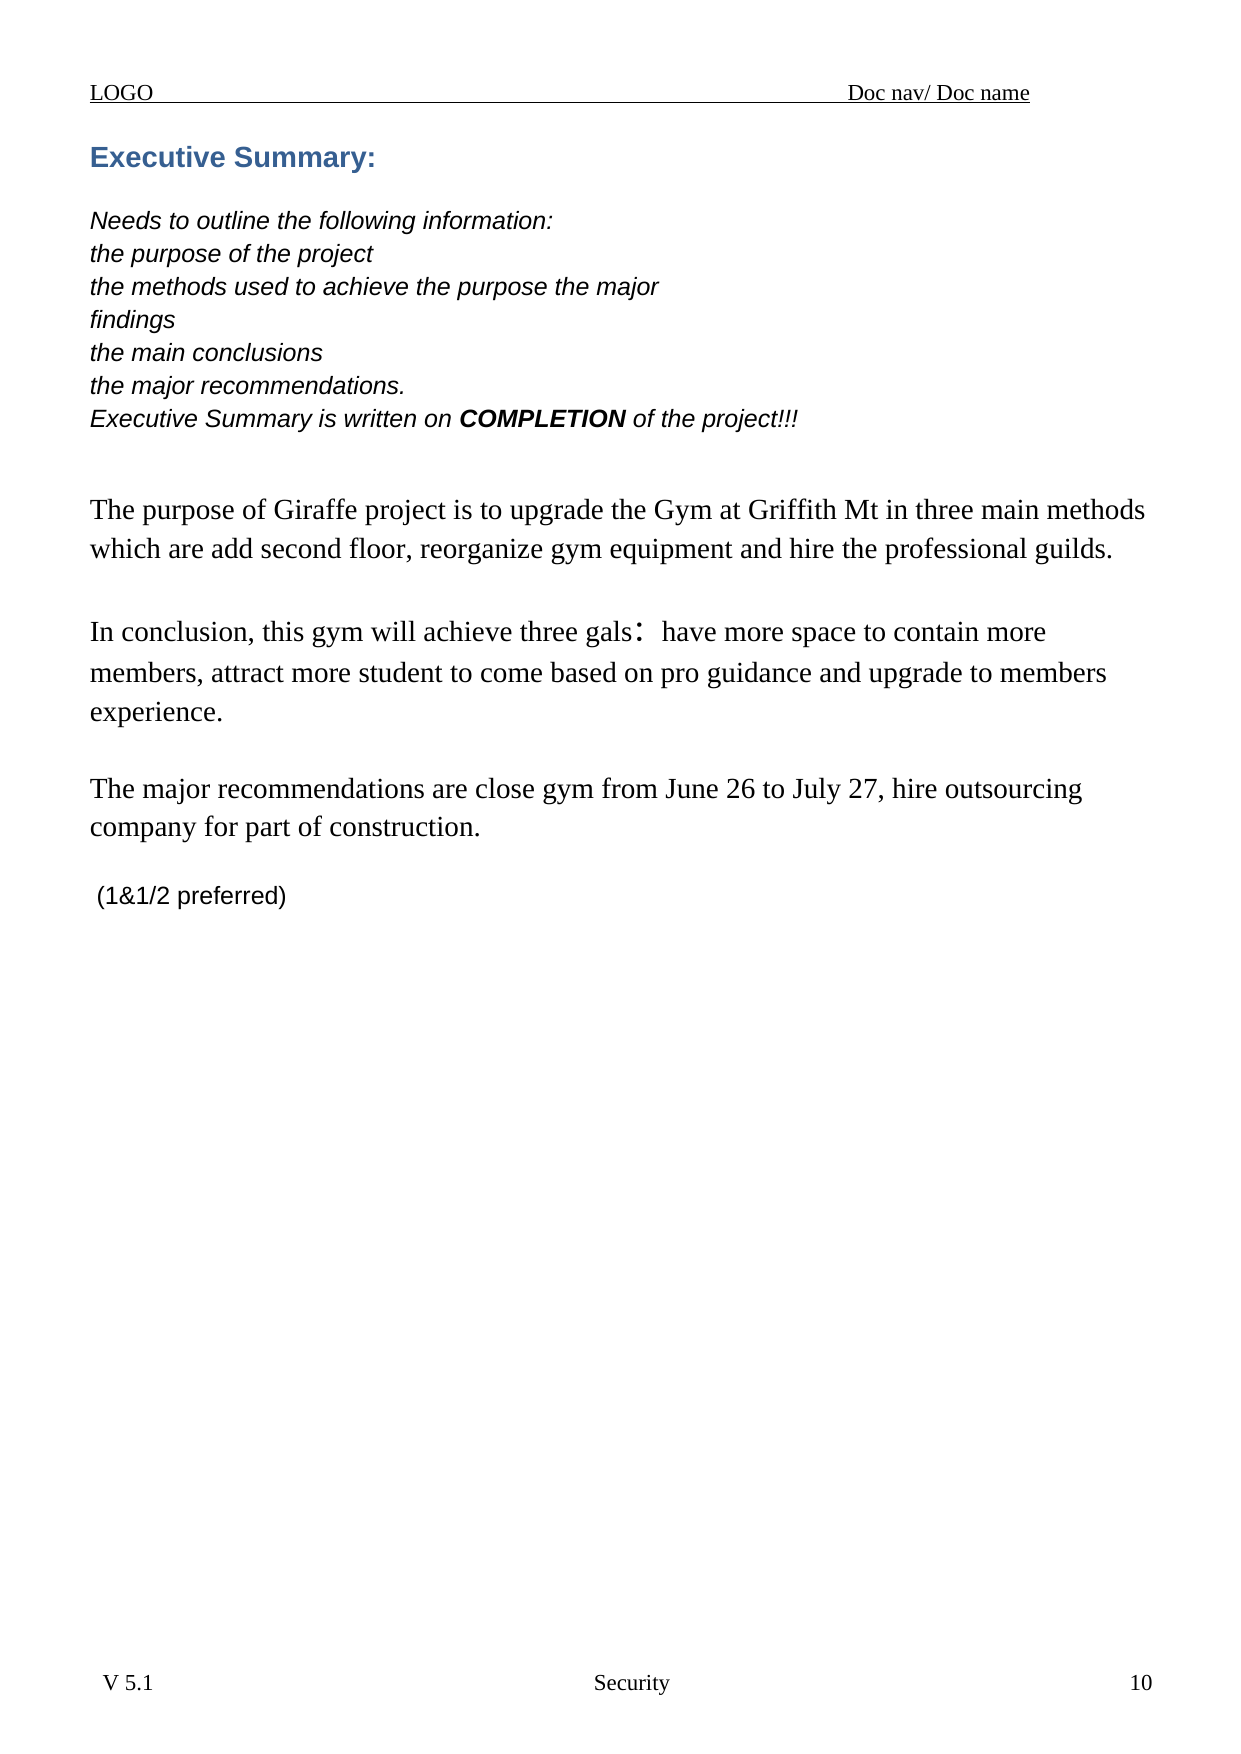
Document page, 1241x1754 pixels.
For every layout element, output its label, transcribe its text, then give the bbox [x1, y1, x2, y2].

text The major recommendations are close gym from June 26 to July 27, hire outsourcing company for part of construction. [89, 771, 1152, 843]
text In conclusion, this gym will achieve three gals：have more space to contain more members, attract more student to come based on pro guidance and upgrade to members experience. [89, 608, 1152, 727]
text the purpose of the project [89, 239, 1152, 268]
text (1&1/2 preferred) [89, 881, 1152, 910]
text the main conclusions [89, 338, 1152, 367]
text Executive Summary is written on COMPLETION of the project!!! [89, 404, 1152, 433]
text the major recommendations. [89, 371, 1152, 400]
text the methods used to achieve the purpose the major findings [89, 272, 664, 334]
text The purpose of Giraffe project is to upgrade the Gym at Griffith Mt in three main methods which are add second floor, reorganize gym equipment and hire the professional guilds. [89, 492, 1152, 564]
text Needs to outline the following information: [89, 206, 1152, 235]
text Executive Summary: [89, 140, 1152, 173]
